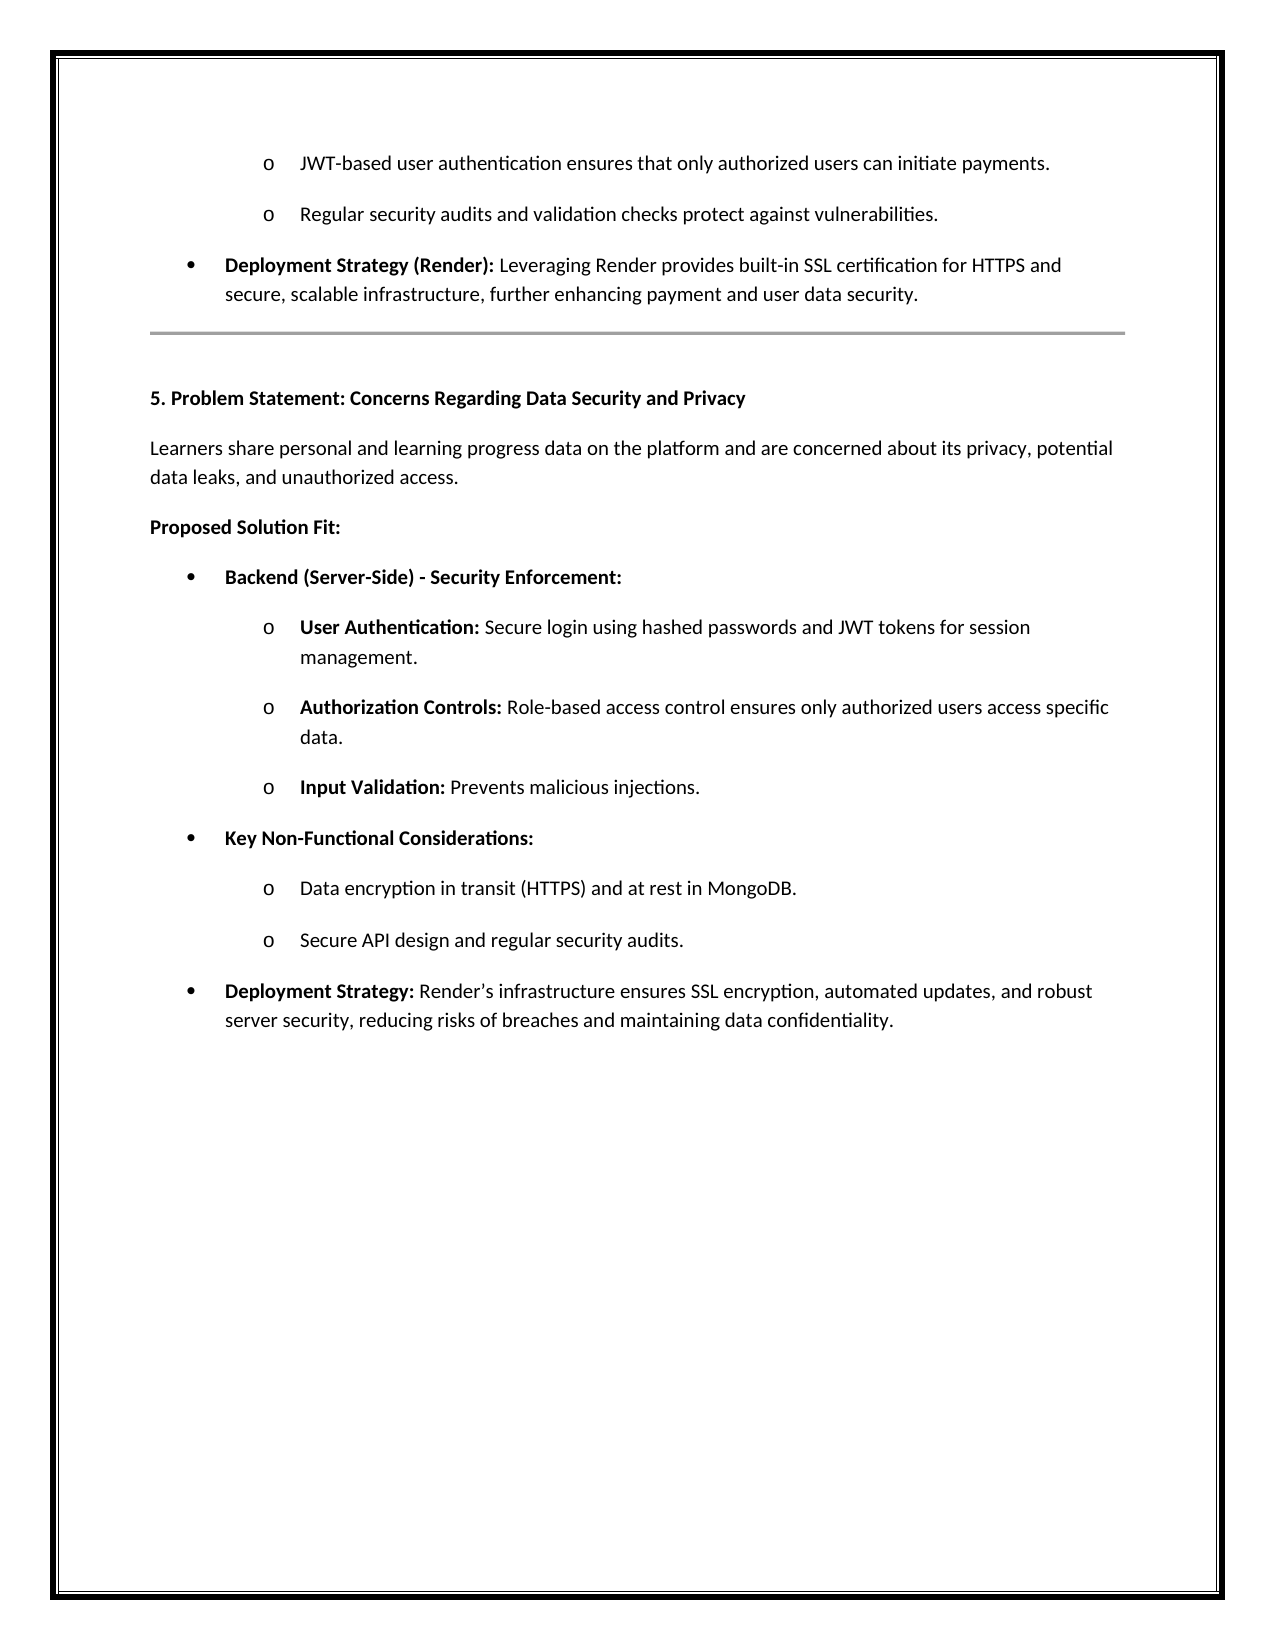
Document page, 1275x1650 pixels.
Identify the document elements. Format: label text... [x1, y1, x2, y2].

list Regular security audits and validation checks protect against vulnerabilities. [262, 201, 1125, 228]
text Learners share personal and learning progress data on the platform and are concerned about its privacy, potential data leaks, and unauthorized access. [150, 435, 1125, 489]
list Deployment Strategy: Render’s infrastructure ensures SSL encryption, automated updates, and robust server security, reducing risks of breaches and maintaining data confidentiality. [187, 978, 1125, 1033]
list Input Validation: Prevents malicious injections. [262, 774, 1125, 801]
list Authorization Controls: Role-based access control ensures only authorized users access specific data. [262, 694, 1125, 750]
list User Authentication: Secure login using hashed passwords and JWT tokens for session management. [262, 614, 1125, 669]
list Backend (Server-Side) - Security Enforcement: [187, 564, 1125, 589]
text Proposed Solution Fit: [150, 514, 1125, 539]
list JWT-based user authentication ensures that only authorized users can initiate payments. [262, 150, 1125, 176]
list Deployment Strategy (Render): Leveraging Render provides built-in SSL certification for HTTPS and secure, scalable infrastructure, further enhancing payment and user data security. [187, 252, 1125, 307]
list Key Non-Functional Considerations: [187, 826, 1125, 851]
list Secure API design and regular security audits. [262, 927, 1125, 953]
text 5. Problem Statement: Concerns Regarding Data Security and Privacy [150, 385, 1125, 410]
list Data encryption in transit (HTTPS) and at rest in MongoDB. [262, 876, 1125, 902]
